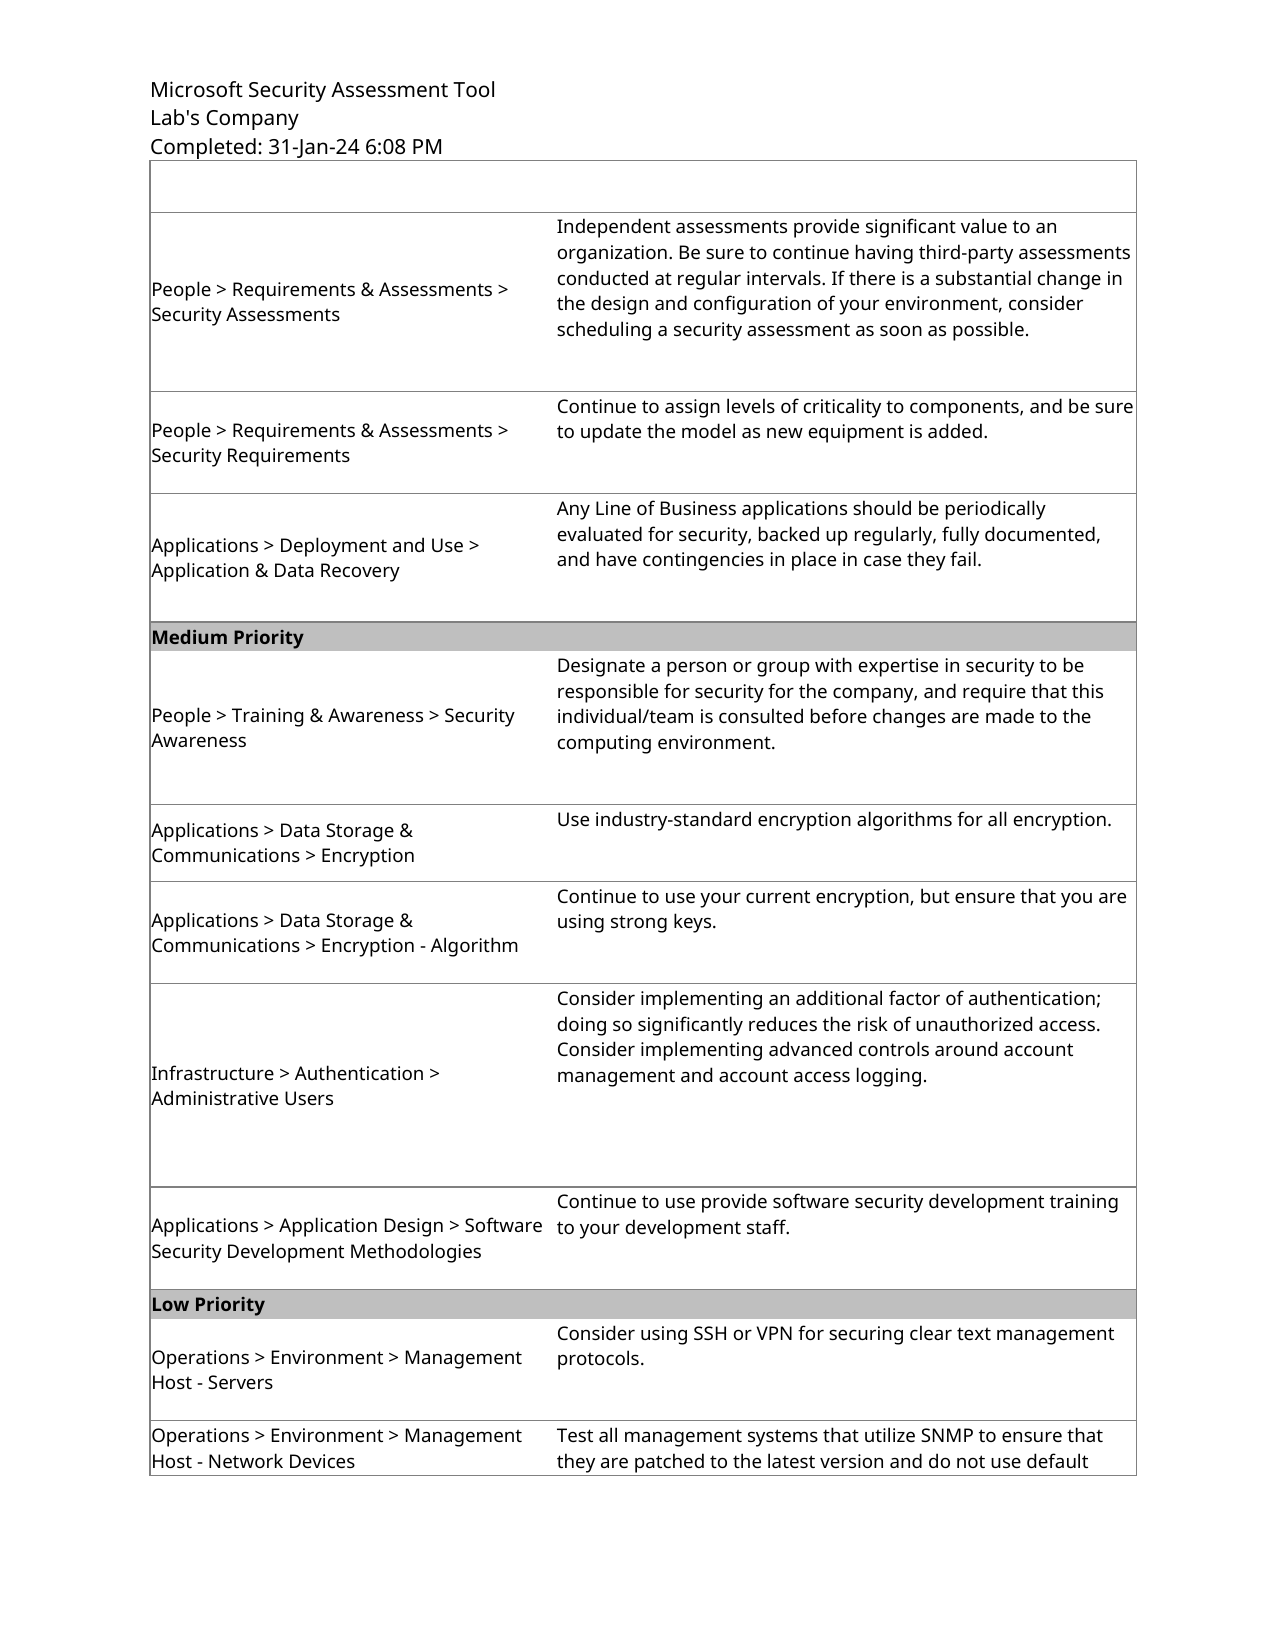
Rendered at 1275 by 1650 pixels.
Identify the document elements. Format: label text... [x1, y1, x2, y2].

table_cell Applications > Deployment and Use > Application & Data Recovery [151, 494, 556, 621]
table_cell People > Requirements & Assessments > Security Requirements [151, 392, 556, 493]
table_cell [556, 161, 1136, 212]
table_cell Applications > Application Design > Software Security Development Methodologies [151, 1188, 556, 1289]
table_cell Medium Priority [151, 623, 1136, 651]
table_cell Applications > Data Storage & Communications > Encryption - Algorithm [151, 882, 556, 983]
table_cell Continue to assign levels of criticality to components, and be sure to update the model as new equipment is added. [556, 392, 1136, 493]
table_cell Any Line of Business applications should be periodically evaluated for security, backed up regularly, fully documented, and have contingencies in place in case they fail. [556, 494, 1136, 621]
table_cell Infrastructure > Authentication > Administrative Users [151, 984, 556, 1186]
table_cell Continue to use your current encryption, but ensure that you are using strong keys. [556, 882, 1136, 983]
table_cell People > Requirements & Assessments > Security Assessments [151, 213, 556, 391]
table_cell People > Training & Awareness > Security Awareness [151, 651, 556, 804]
table_cell Continue to use provide software security development training to your development staff. [556, 1188, 1136, 1289]
table_cell Applications > Data Storage & Communications > Encryption [151, 805, 556, 881]
table_cell Low Priority [151, 1290, 1136, 1319]
table_cell Operations > Environment > Management Host - Servers [151, 1319, 556, 1420]
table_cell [151, 161, 556, 212]
table_cell Independent assessments provide significant value to an organization. Be sure to continue having third-party assessments conducted at regular intervals. If there is a substantial change in the design and configuration of your environment, consider scheduling a security assessment as soon as possible. [556, 213, 1136, 391]
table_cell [151, 1421, 556, 1474]
table_cell Consider implementing an additional factor of authentication; doing so significantly reduces the risk of unauthorized access. Consider implementing advanced controls around account management and account access logging. [556, 984, 1136, 1186]
table_cell Consider using SSH or VPN for securing clear text management protocols. [556, 1319, 1136, 1420]
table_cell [556, 1421, 1136, 1474]
table_cell Designate a person or group with expertise in security to be responsible for security for the company, and require that this individual/team is consulted before changes are made to the computing environment. [556, 651, 1136, 804]
table_cell Use industry-standard encryption algorithms for all encryption. [556, 805, 1136, 881]
